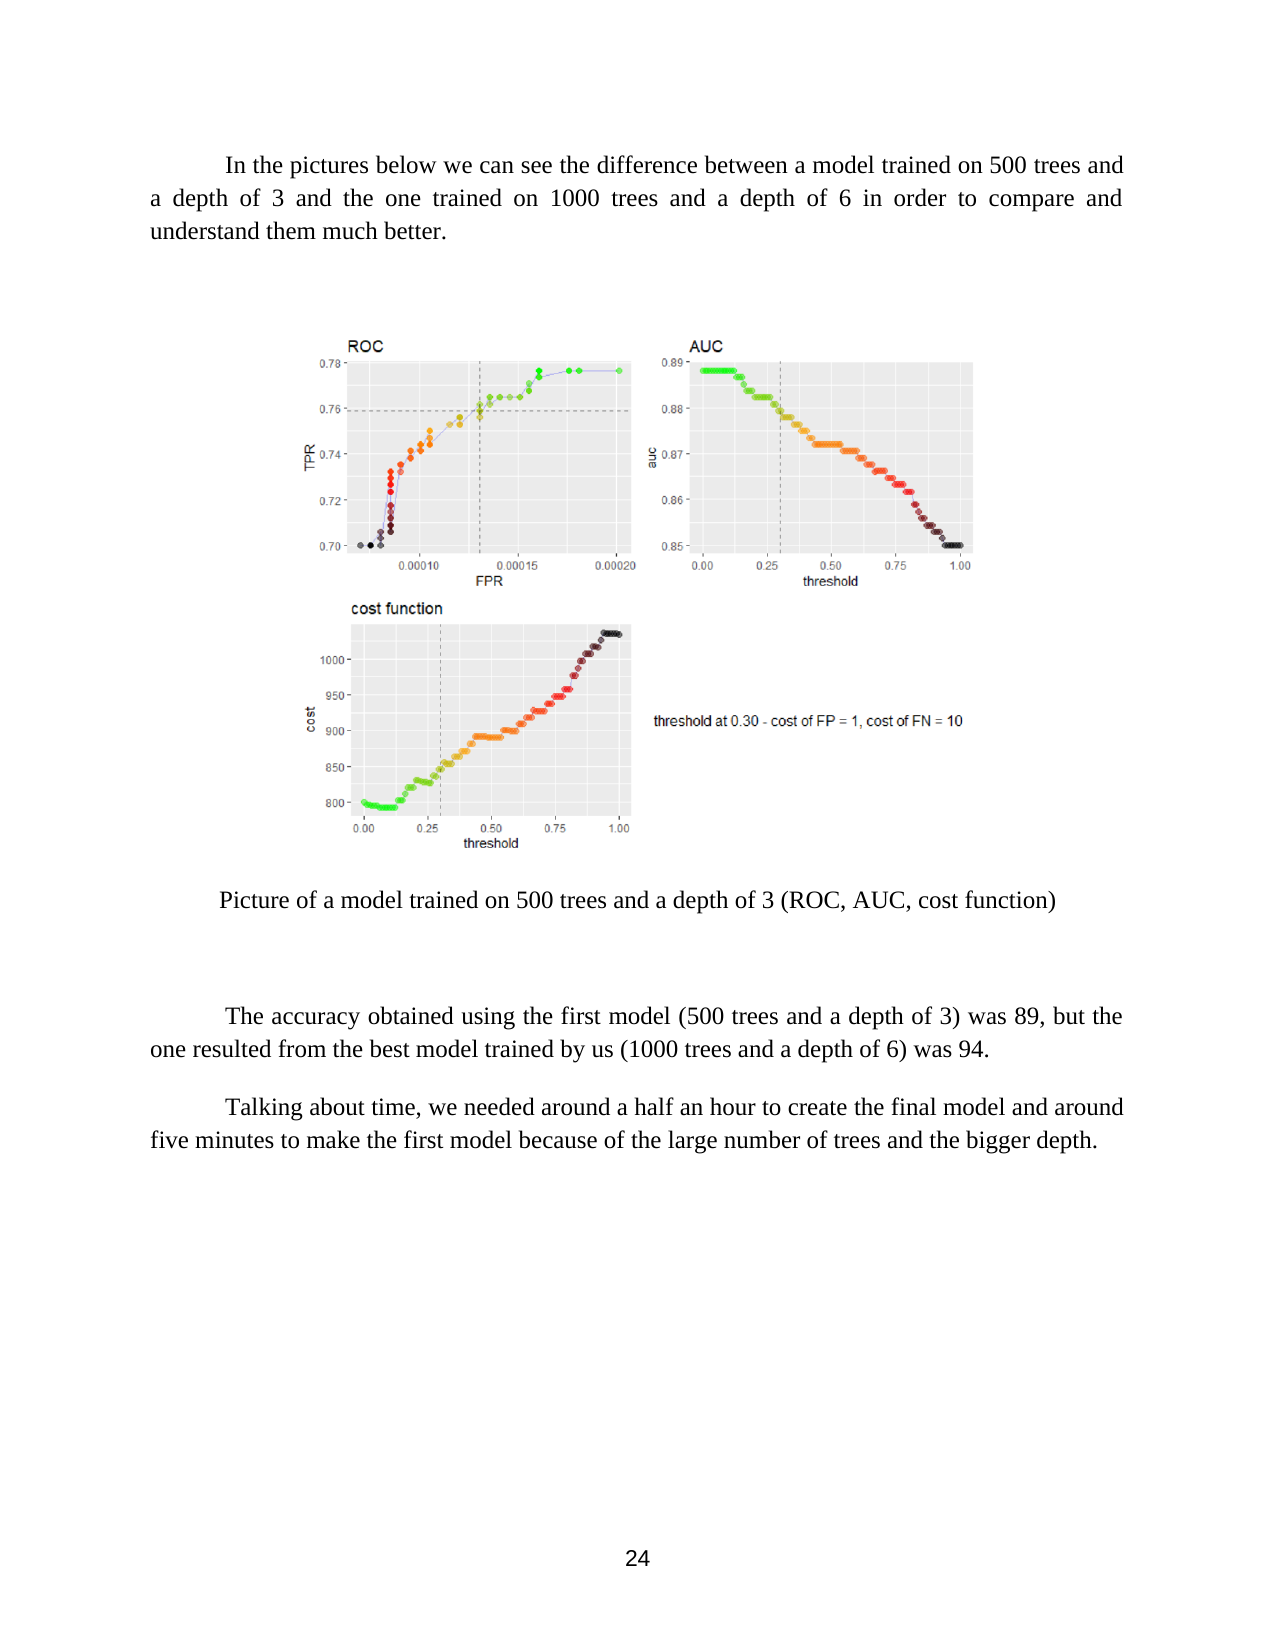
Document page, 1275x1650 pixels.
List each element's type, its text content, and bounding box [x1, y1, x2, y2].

text In the pictures below we can see the difference between a model trained on 500 trees and a depth of 3 and the one trained on 1000 trees and a depth of 6 in order to compare and understand them much better. [150, 150, 1125, 245]
text Talking about time, we needed around a half an hour to create the final model and around five minutes to make the first model because of the large number of trees and the bigger depth. [150, 1092, 1125, 1154]
text Picture of a model trained on 500 trees and a depth of 3 (ROC, AUC, cost function) [150, 885, 1125, 914]
picture [296, 332, 979, 856]
text The accuracy obtained using the first model (500 trees and a depth of 3) was 89, but the one resulted from the best model trained by us (1000 trees and a depth of 6) was 94. [150, 1001, 1125, 1063]
